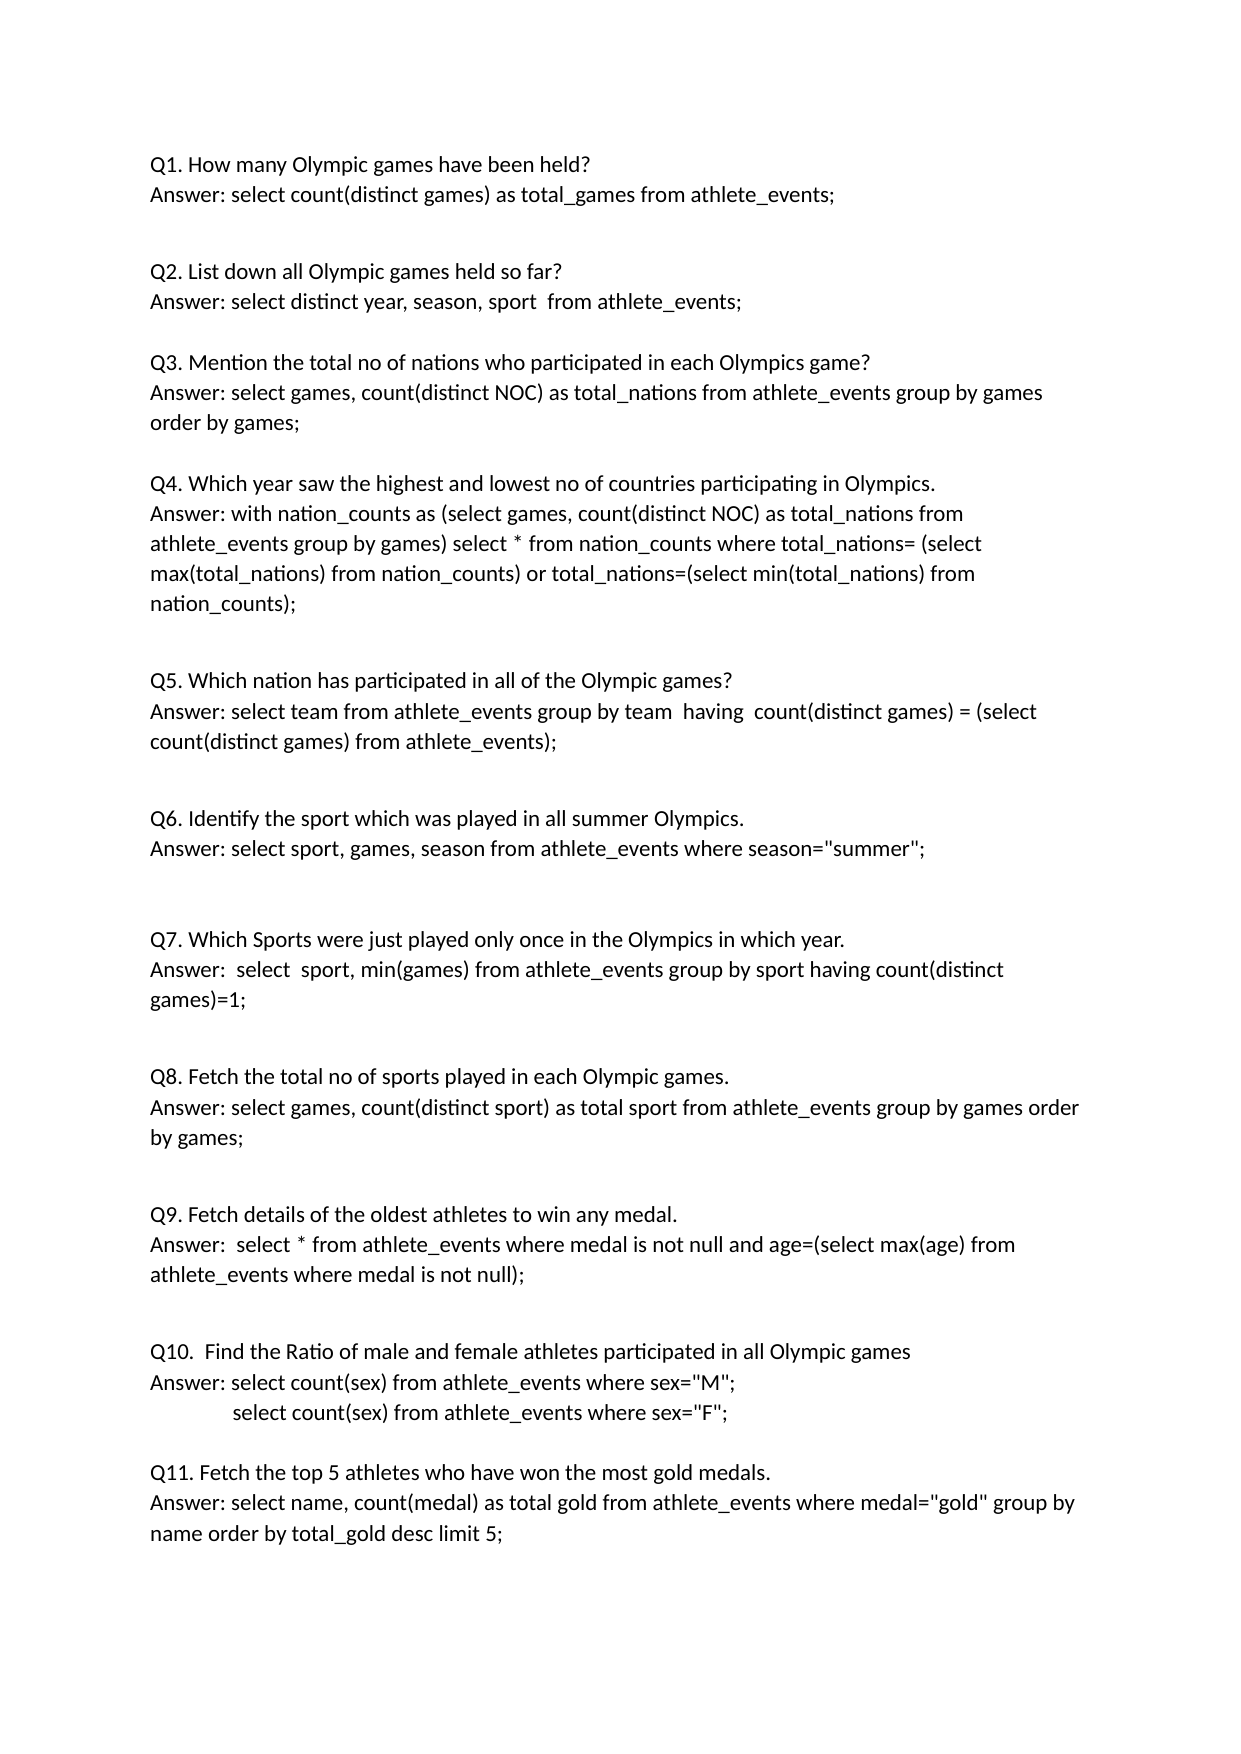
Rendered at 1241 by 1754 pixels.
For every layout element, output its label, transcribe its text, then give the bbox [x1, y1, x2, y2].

text Answer: select count(distinct games) as total_games from athlete_events; [150, 180, 1090, 208]
text Q1. How many Olympic games have been held? [150, 150, 1090, 178]
text Answer: select * from athlete_events where medal is not null and age=(select max(age) from athlete_events where medal is not null); [150, 1230, 1090, 1288]
text Q3. Mention the total no of nations who participated in each Olympics game? [150, 348, 1090, 376]
text Q4. Which year saw the highest and lowest no of countries participating in Olympics. [150, 469, 1090, 497]
text Answer: with nation_counts as (select games, count(distinct NOC) as total_nations from athlete_events group by games) select * from nation_counts where total_nations= (select max(total_nations) from nation_counts) or total_nations=(select min(total_nations) from nation_counts); [150, 499, 1090, 618]
text Answer: select team from athlete_events group by team having count(distinct games) = (select count(distinct games) from athlete_events); [150, 697, 1090, 755]
text Q11. Fetch the top 5 athletes who have won the most gold medals. [150, 1458, 1090, 1486]
text Q7. Which Sports were just played only once in the Olympics in which year. [150, 925, 1090, 953]
text Answer: select distinct year, season, sport from athlete_events; [150, 287, 1090, 316]
text Answer: select sport, min(games) from athlete_events group by sport having count(distinct games)=1; [150, 955, 1090, 1013]
text Answer: select count(sex) from athlete_events where sex="M"; [150, 1368, 1090, 1396]
text Q8. Fetch the total no of sports played in each Olympic games. [150, 1062, 1090, 1091]
text Q5. Which nation has participated in all of the Olympic games? [150, 667, 1090, 695]
text Q9. Fetch details of the oldest athletes to win any medal. [150, 1200, 1090, 1228]
text Q2. List down all Olympic games held so far? [150, 257, 1090, 285]
text Answer: select sport, games, season from athlete_events where season="summer"; [150, 834, 1090, 862]
text Answer: select games, count(distinct NOC) as total_nations from athlete_events group by games order by games; [150, 378, 1090, 436]
text Q10. Find the Ratio of male and female athletes participated in all Olympic games [150, 1337, 1090, 1366]
text Answer: select name, count(medal) as total gold from athlete_events where medal="gold" group by name order by total_gold desc limit 5; [150, 1488, 1090, 1547]
text Q6. Identify the sport which was played in all summer Olympics. [150, 804, 1090, 832]
text Answer: select games, count(distinct sport) as total sport from athlete_events group by games order by games; [150, 1093, 1090, 1151]
text select count(sex) from athlete_events where sex="F"; [150, 1398, 1090, 1426]
